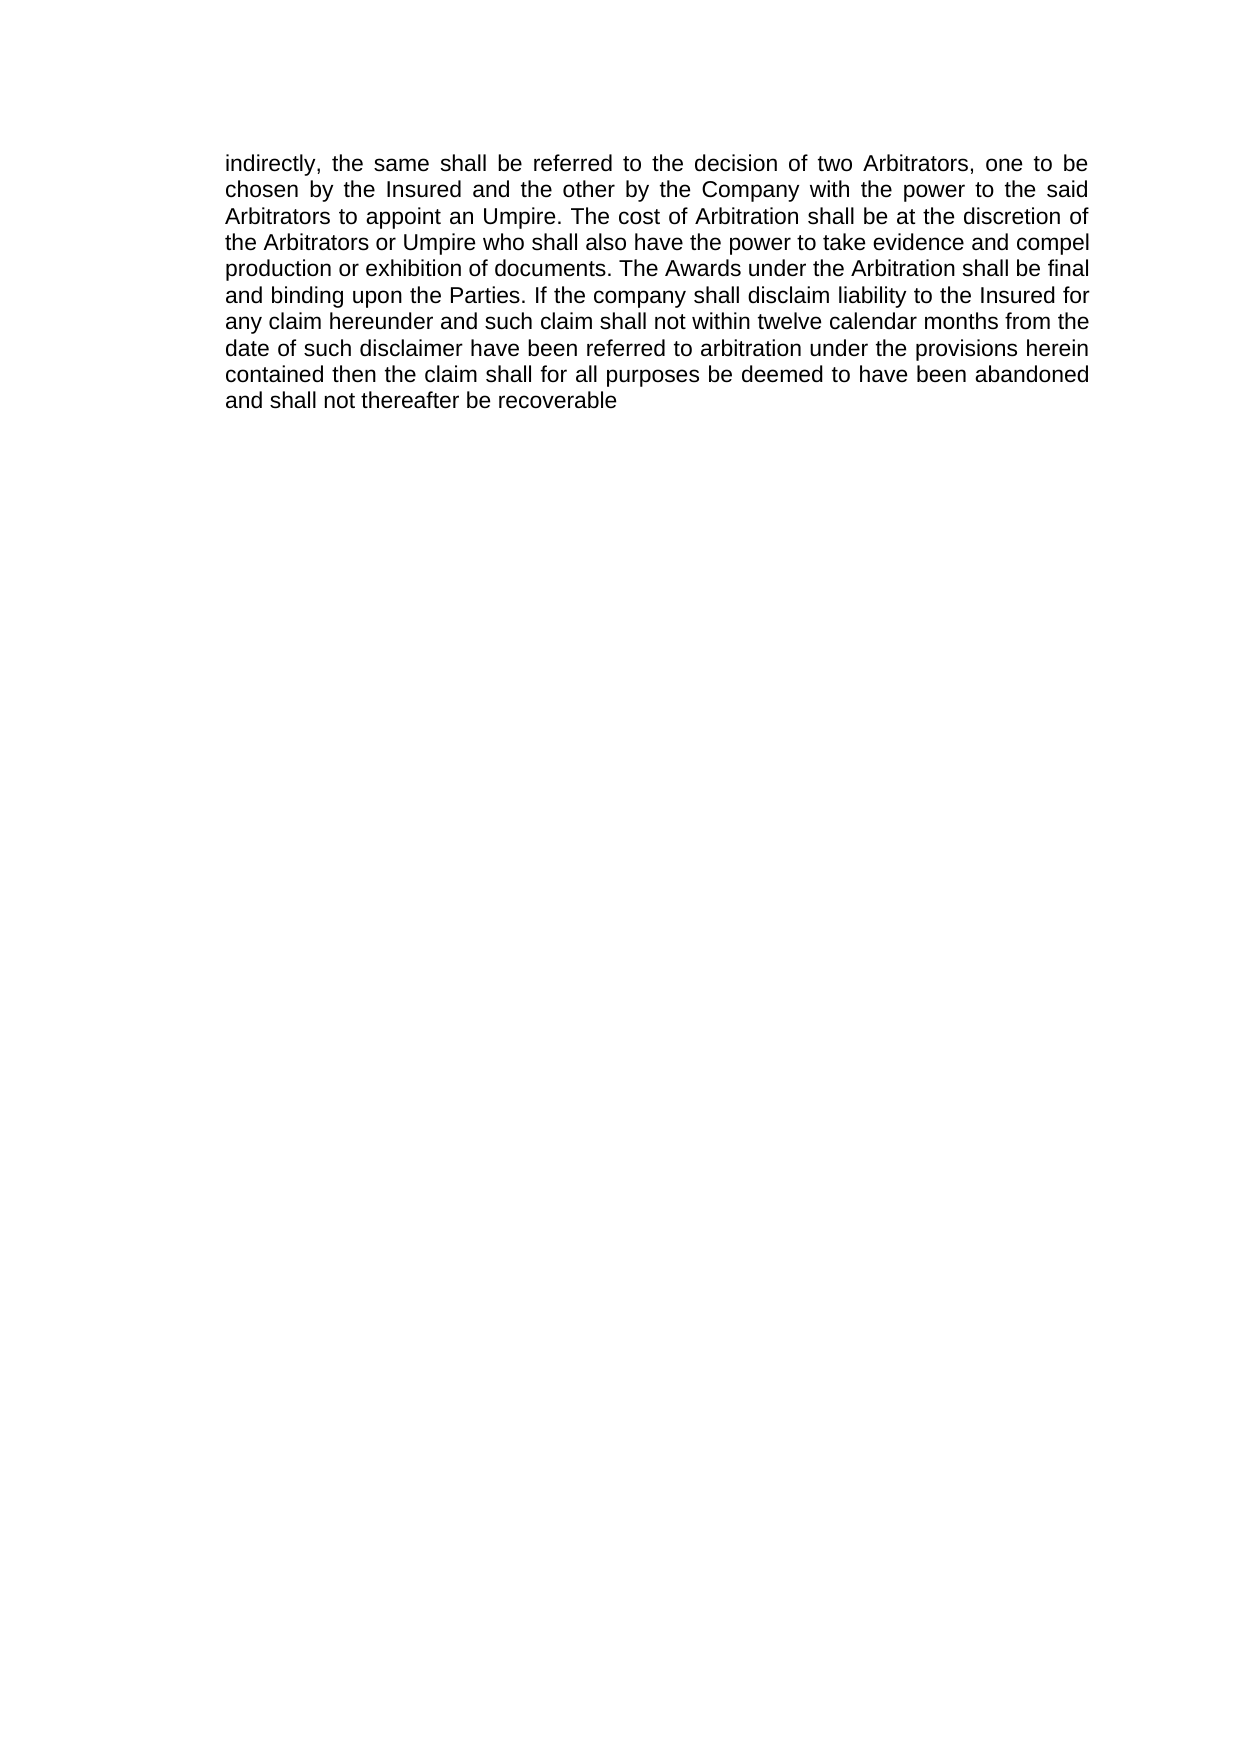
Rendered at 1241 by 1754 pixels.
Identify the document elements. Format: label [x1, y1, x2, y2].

list [187, 150, 1090, 413]
